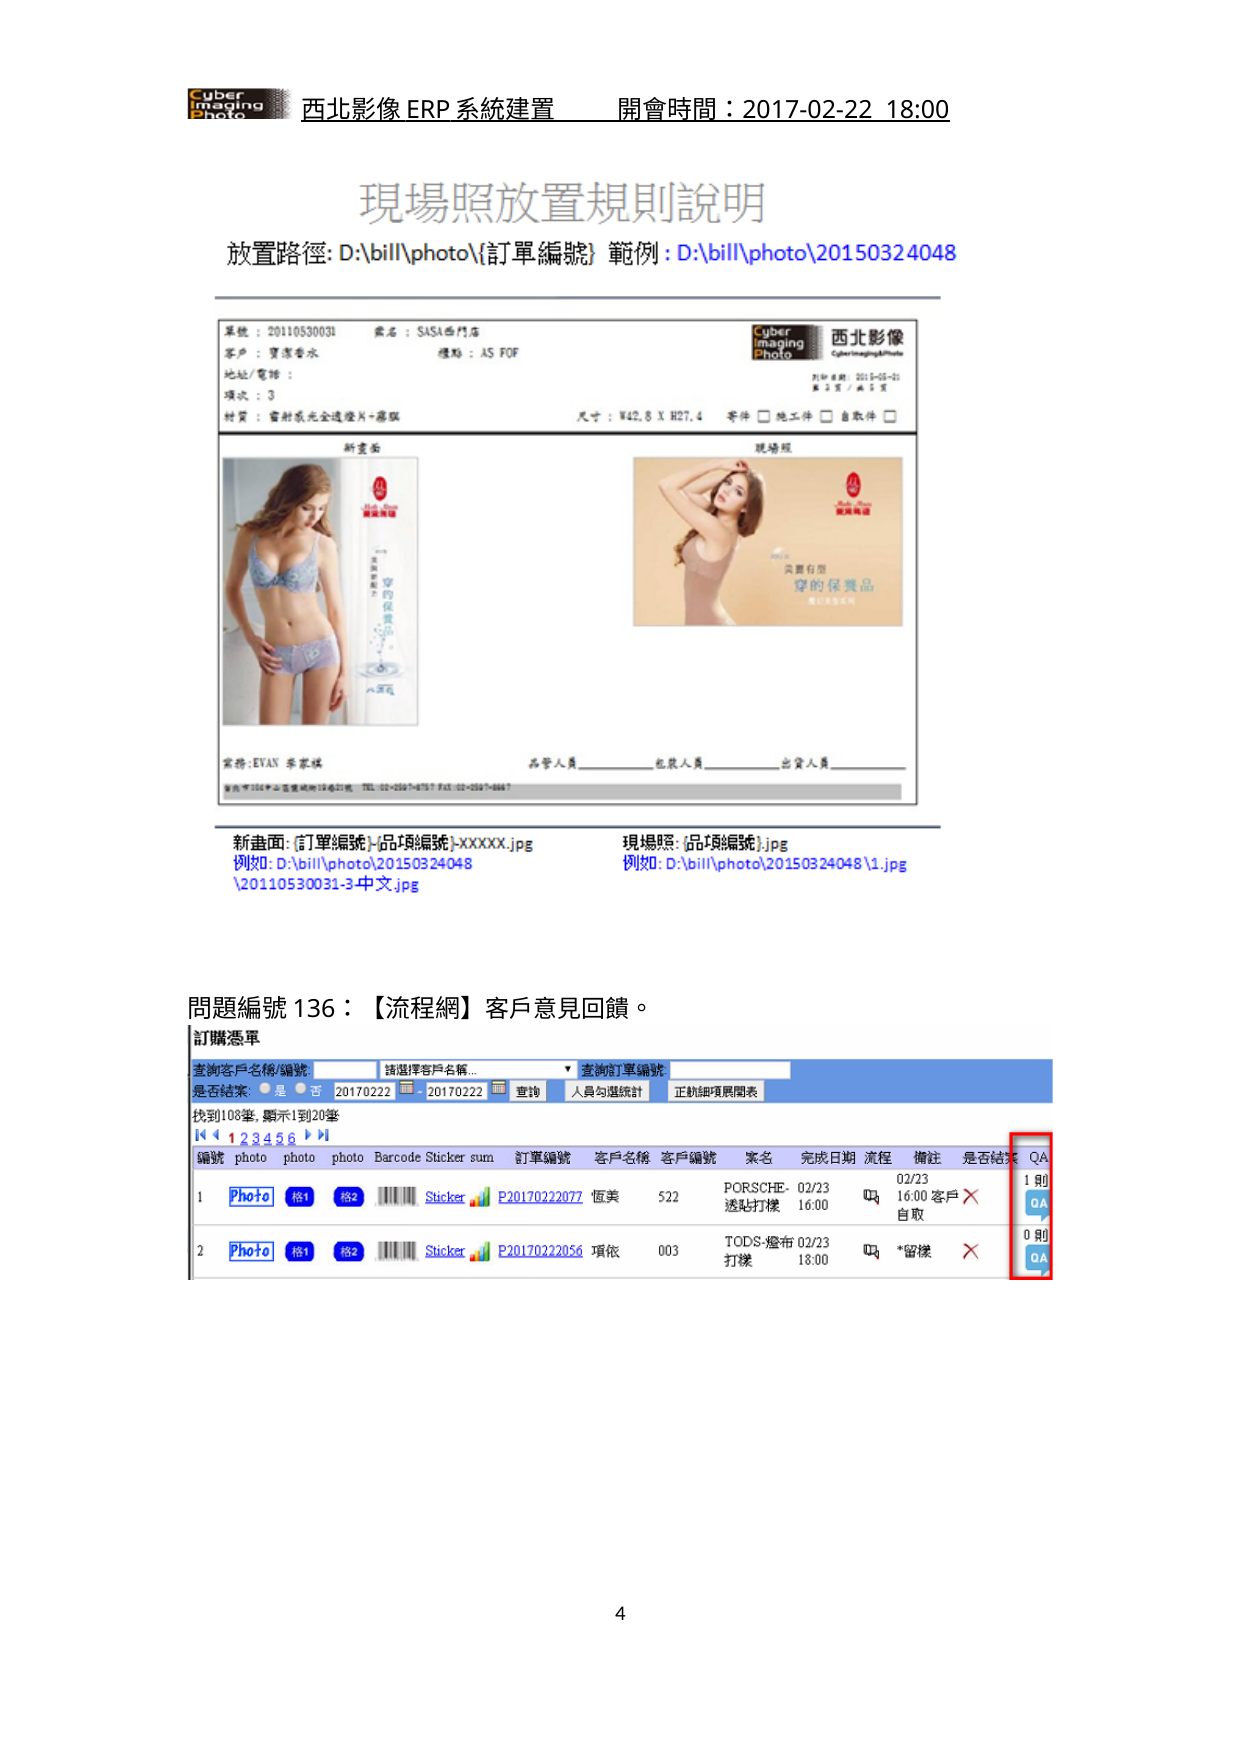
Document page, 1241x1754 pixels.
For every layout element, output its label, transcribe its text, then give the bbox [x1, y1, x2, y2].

picture [187, 88, 301, 119]
picture [187, 1025, 1053, 1280]
text 問題編號136：【流程網】客戶意見回饋。 [187, 987, 1053, 1025]
picture [187, 162, 991, 899]
